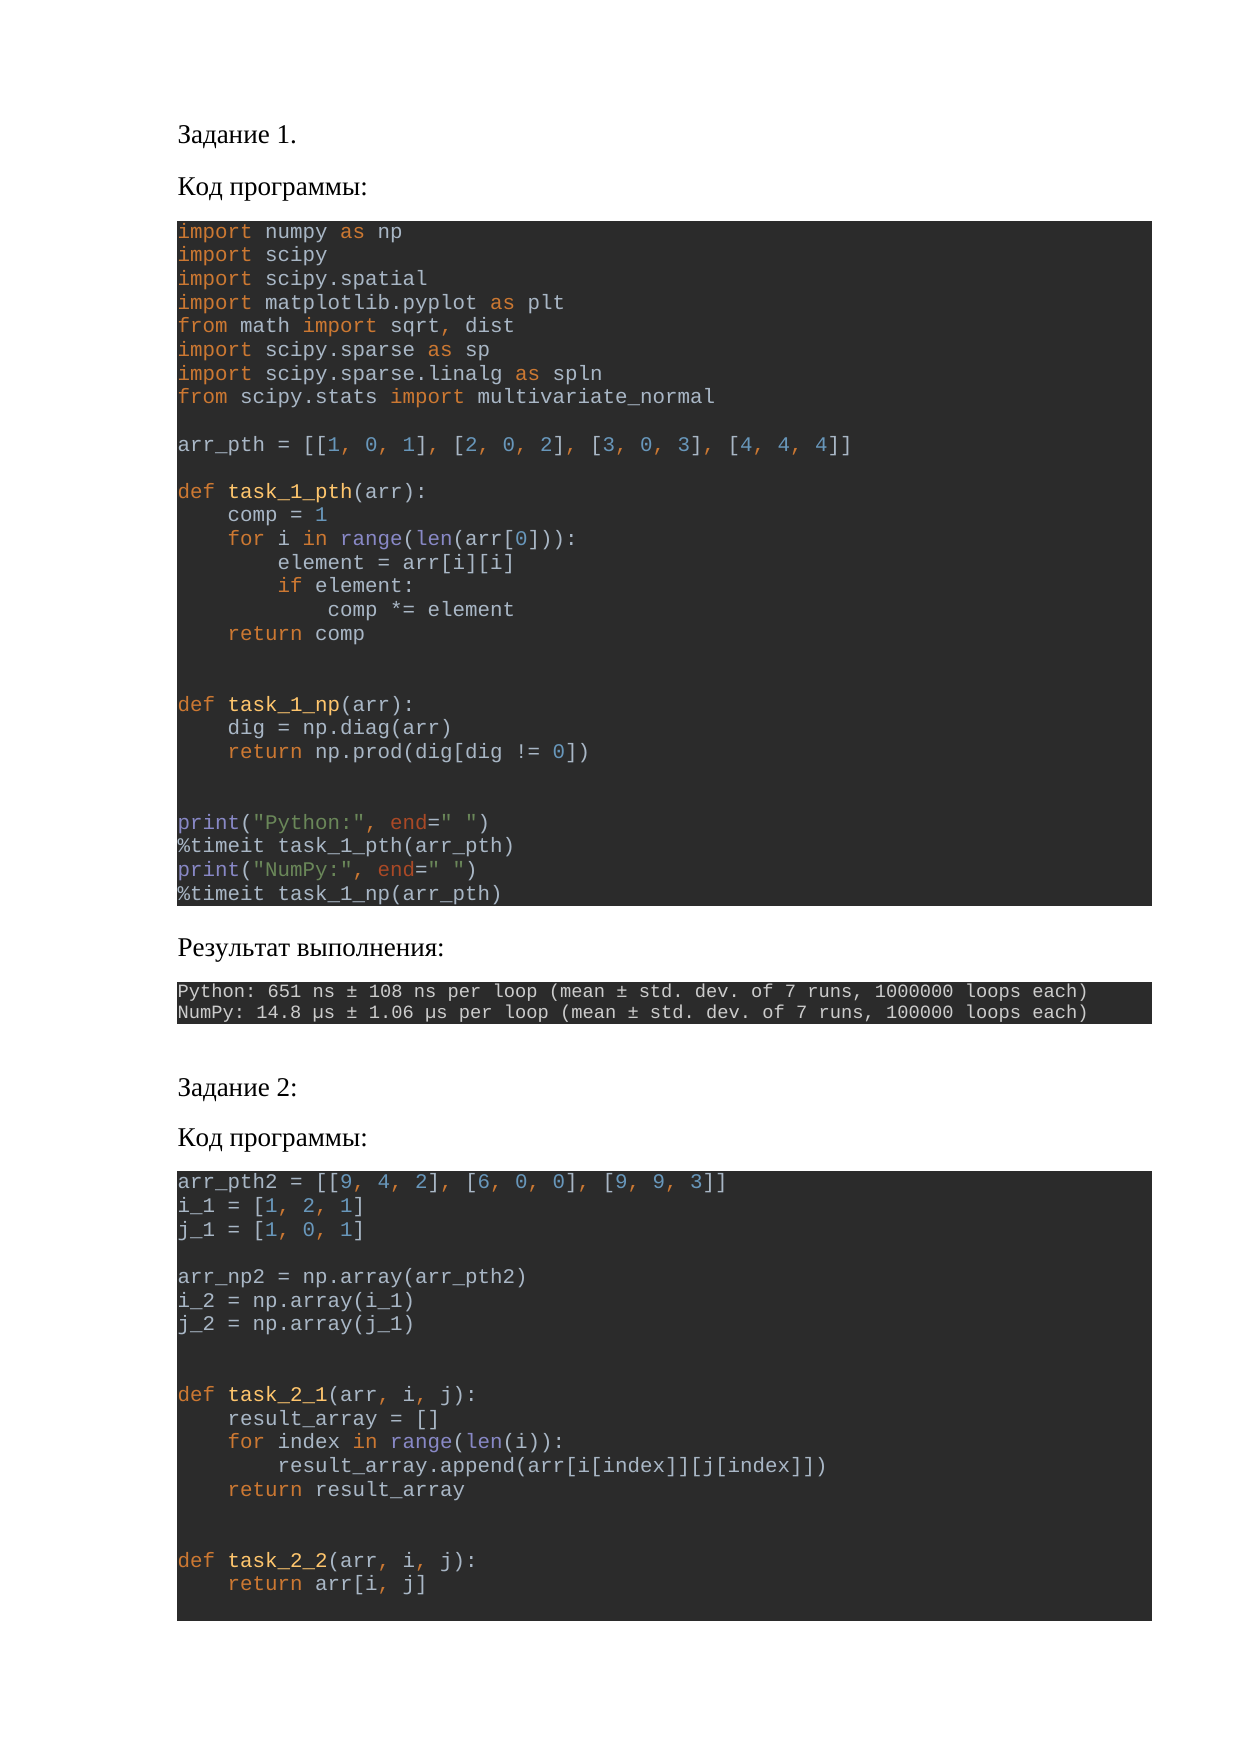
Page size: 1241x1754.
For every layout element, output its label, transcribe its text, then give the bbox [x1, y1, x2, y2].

text NumPy: 14.8 µs ± 1.06 µs per loop (mean ± std. dev. of 7 runs, 100000 loops each) [177, 1003, 1152, 1024]
text Задание 2: [177, 1071, 1152, 1102]
text Код программы: [177, 171, 1152, 202]
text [177, 1171, 1152, 1621]
text Задание 1. [177, 118, 1152, 149]
text Код программы: [177, 1121, 1152, 1152]
text import numpy as np import scipy import scipy.spatial import matplotlib.pyplot as plt from math import sqrt, dist import scipy.sparse as sp import scipy.sparse.linalg as spln from scipy.stats import multivariate_normal arr_pth = [[1, 0, 1], [2, 0, 2], [3, 0, 3], [4, 4, 4]] def task_1_pth(arr): comp = 1 for i in range(len(arr[0])): element = arr[i][i] if element: comp *= element return comp def task_1_np(arr): dig = np.diag(arr) return np.prod(dig[dig != 0]) print("Python:", end=" ") %timeit task_1_pth(arr_pth) print("NumPy:", end=" ") %timeit task_1_np(arr_pth) [177, 221, 1152, 906]
text Python: 651 ns ± 108 ns per loop (mean ± std. dev. of 7 runs, 1000000 loops each) [177, 982, 1152, 1003]
text Результат выполнения: [177, 931, 1152, 963]
